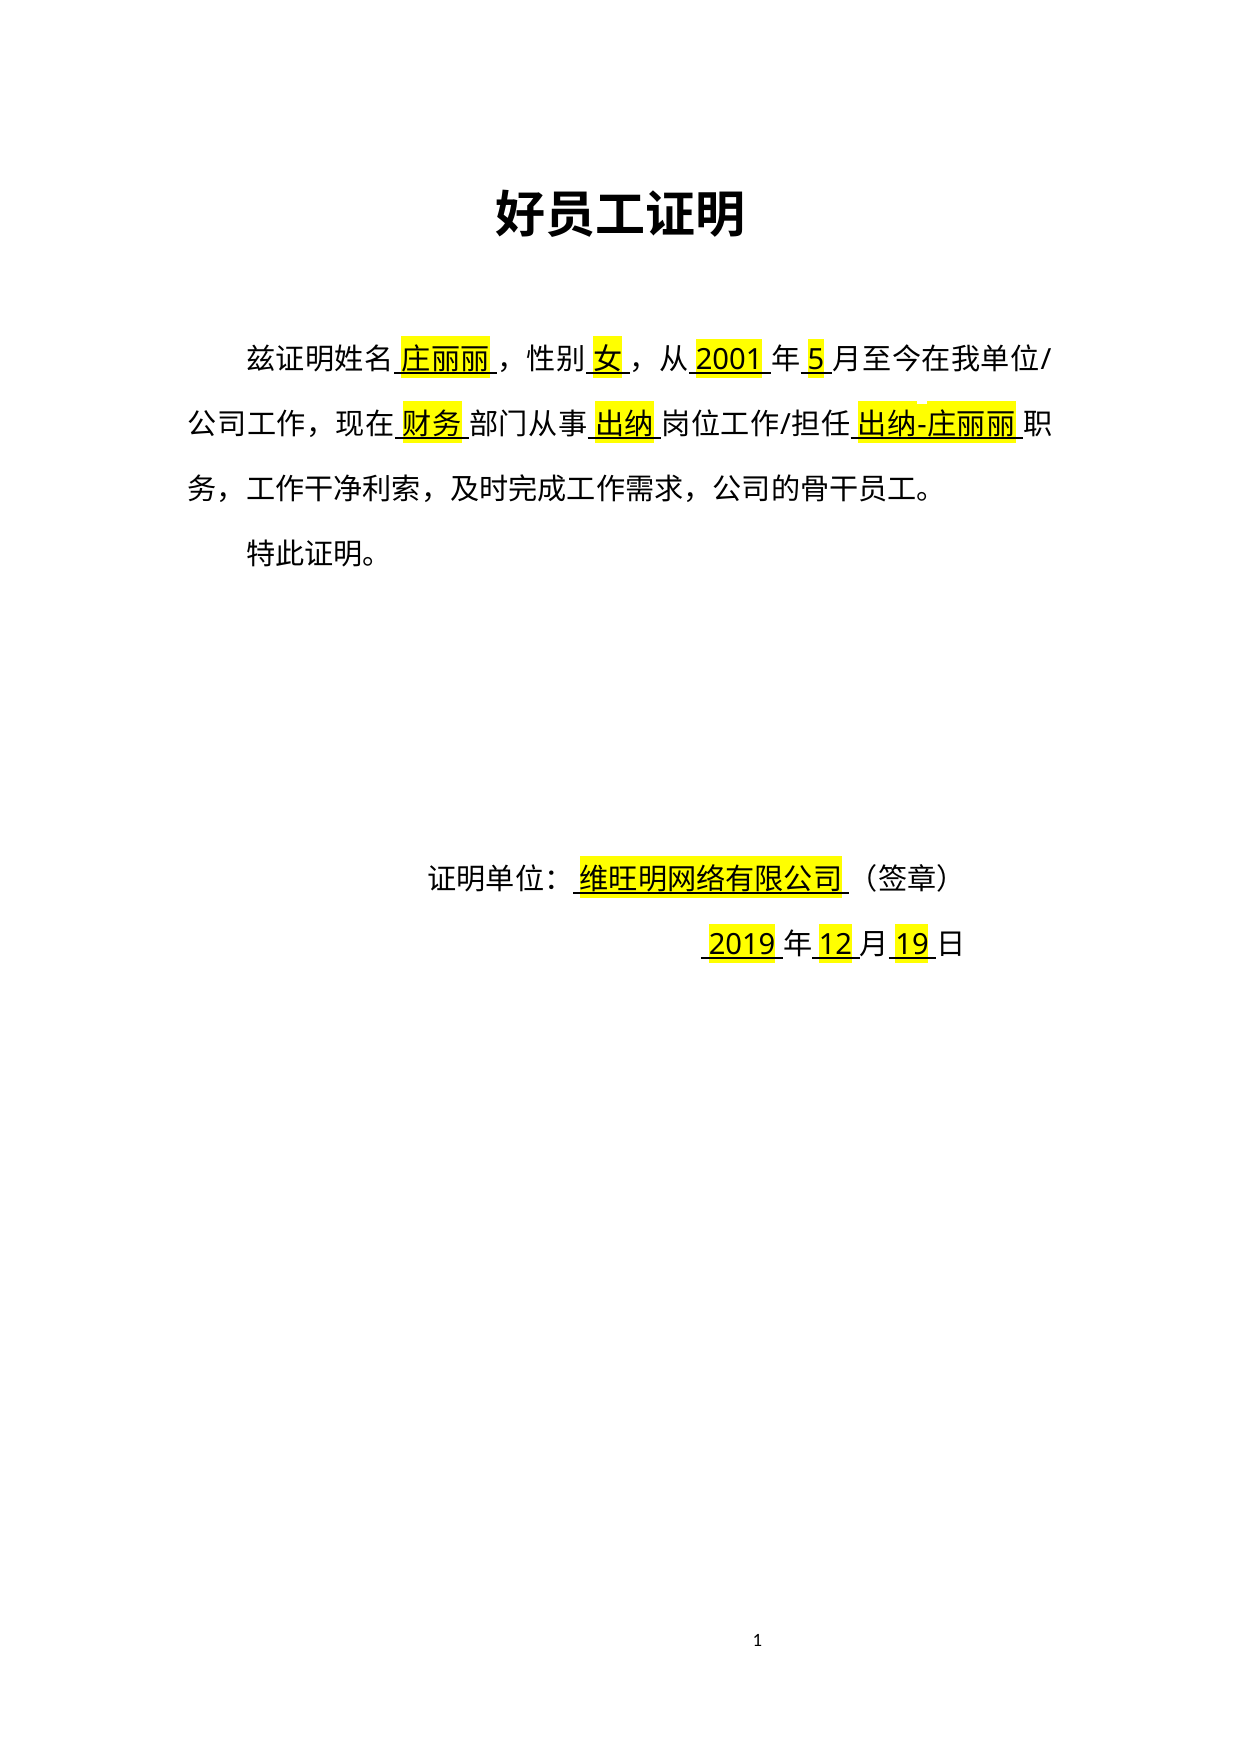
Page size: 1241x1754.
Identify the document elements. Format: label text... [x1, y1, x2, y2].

text 特此证明。 [187, 519, 1053, 584]
text 2019 年 12 月 19 日 [187, 909, 965, 974]
text 好员工证明 [187, 162, 1053, 259]
text 证明单位： 维旺明网络有限公司 （签章） [187, 844, 965, 909]
text 兹证明姓名 庄丽丽 ，性别 女 ，从 2001 年 5 月至今在我单位/公司工作，现在 财务 部门从事 出纳 岗位工作/担任 出纳-庄丽丽 职务，工作干净利索，及时完成工作需求，公司的骨干员工。 [187, 324, 1053, 519]
